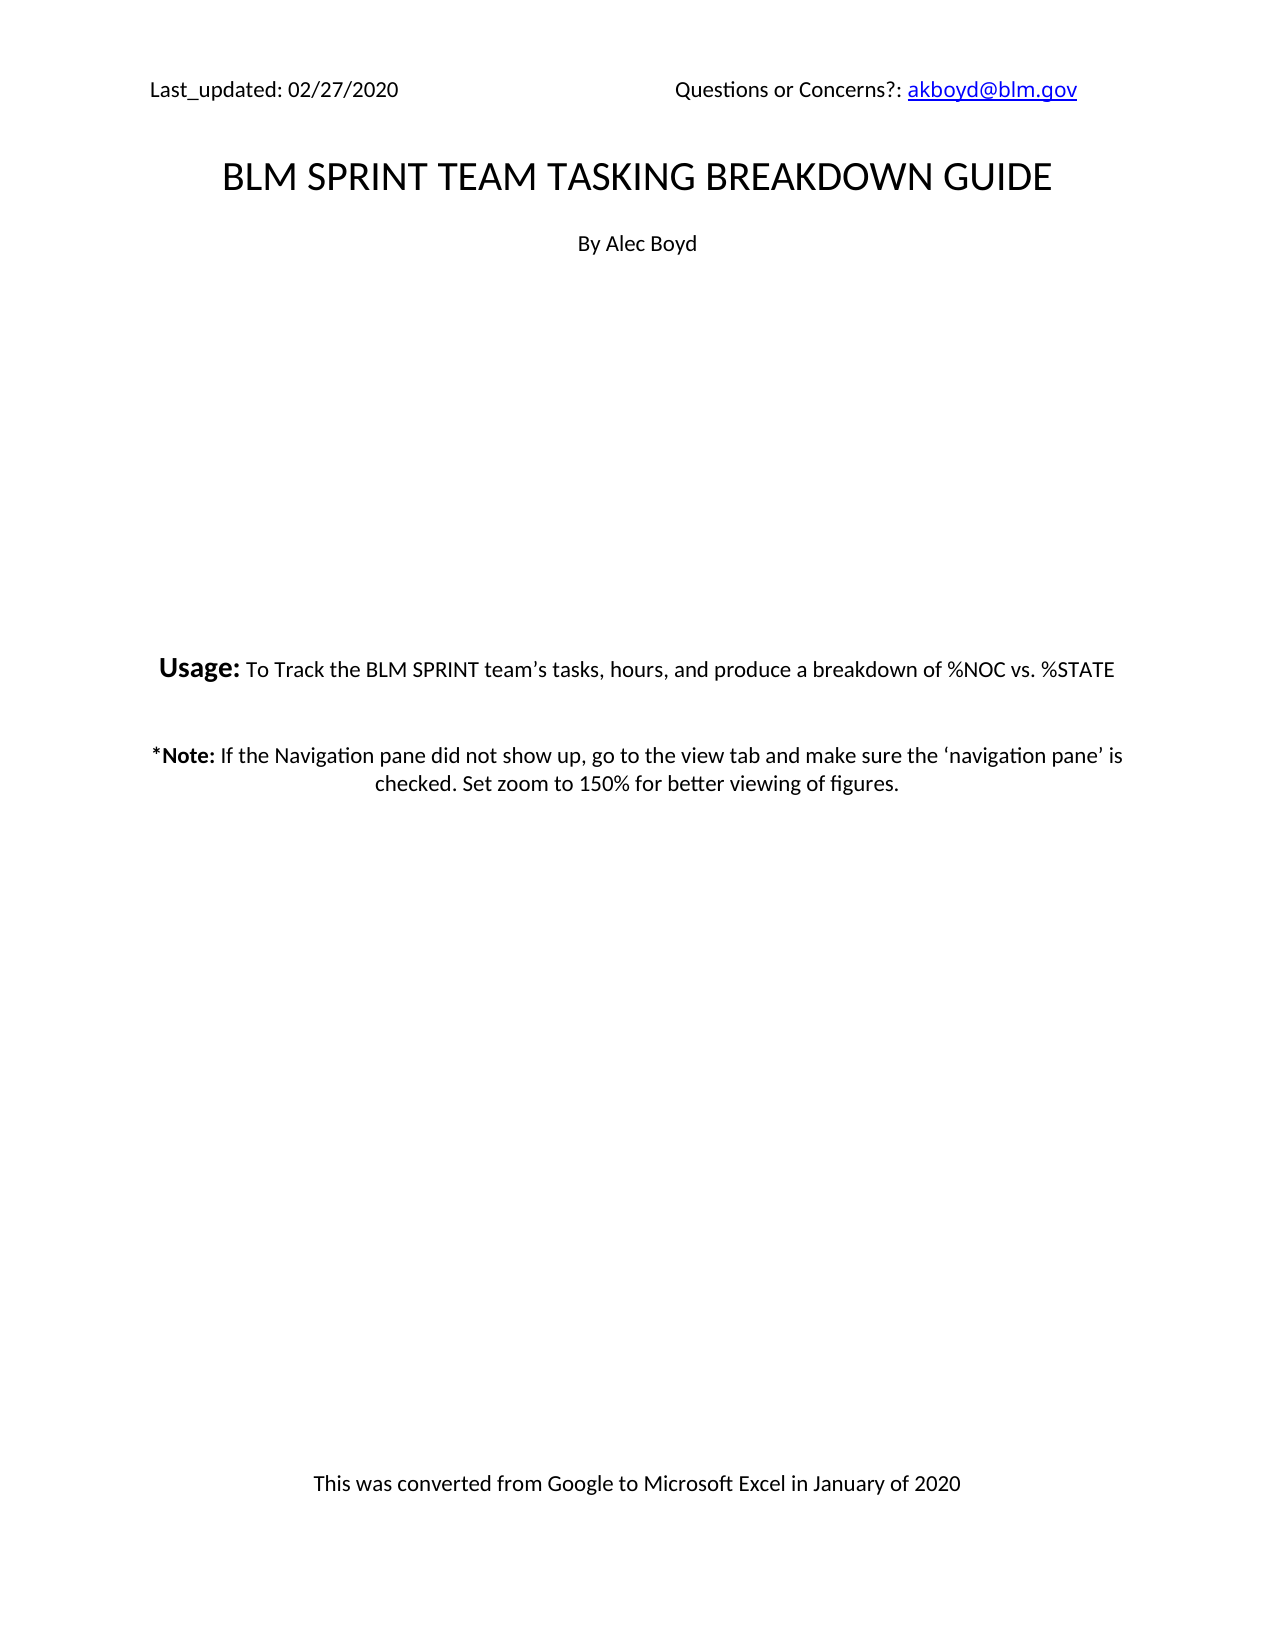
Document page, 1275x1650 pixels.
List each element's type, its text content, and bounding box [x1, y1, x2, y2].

text *Note: If the Navigation pane did not show up, go to the view tab and make sure the ‘navigation pane’ is checked. Set zoom to 150% for better viewing of figures. [150, 741, 1125, 797]
text BLM SPRINT TEAM TASKING BREAKDOWN GUIDE [150, 150, 1125, 201]
text This was converted from Google to Microsoft Excel in January of 2020 [150, 1469, 1125, 1497]
text Usage: To Track the BLM SPRINT team’s tasks, hours, and produce a breakdown of %NOC vs. %STATE [150, 649, 1125, 685]
text By Alec Boyd [150, 229, 1125, 257]
